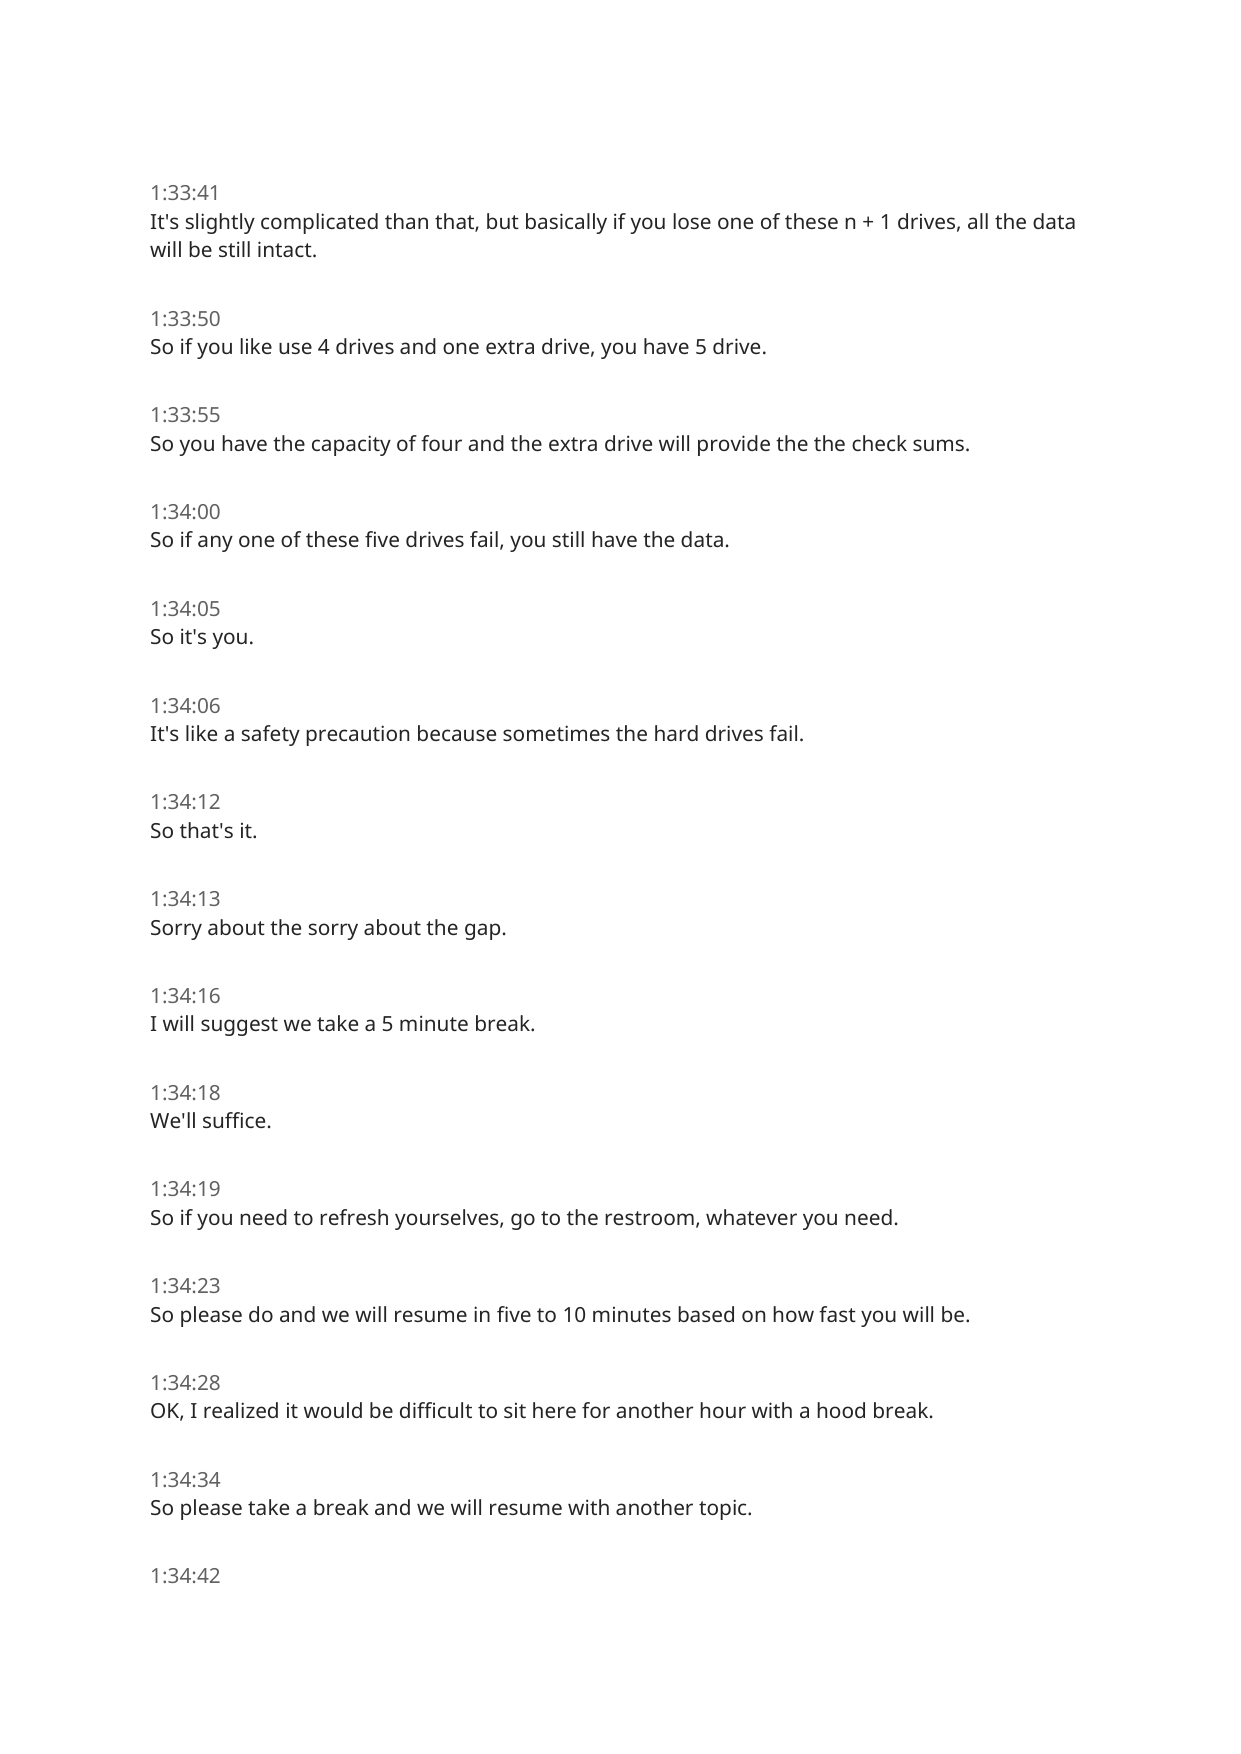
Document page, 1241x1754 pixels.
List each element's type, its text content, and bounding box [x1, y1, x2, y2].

text 1:33:41 It's slightly complicated than that, but basically if you lose one of these n + 1 drives, all the data will be still intact. [150, 150, 1090, 264]
text 1:34:23 So please do and we will resume in five to 10 minutes based on how fast you will be. [150, 1243, 1090, 1328]
text 1:33:55 So you have the capacity of four and the extra drive will provide the the check sums. [150, 372, 1090, 457]
text 1:34:13 Sorry about the sorry about the gap. [150, 856, 1090, 941]
text 1:34:28 OK, I realized it would be difficult to sit here for another hour with a hood break. [150, 1340, 1090, 1425]
text 1:34:18 We'll suffice. [150, 1049, 1090, 1135]
text 1:33:50 So if you like use 4 drives and one extra drive, you have 5 drive. [150, 275, 1090, 361]
text 1:34:34 So please take a break and we will resume with another topic. [150, 1436, 1090, 1522]
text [150, 1533, 1090, 1590]
text 1:34:00 So if any one of these five drives fail, you still have the data. [150, 469, 1090, 554]
text 1:34:06 It's like a safety precaution because sometimes the hard drives fail. [150, 662, 1090, 748]
text 1:34:19 So if you need to refresh yourselves, go to the restroom, whatever you need. [150, 1146, 1090, 1231]
text 1:34:12 So that's it. [150, 759, 1090, 844]
text 1:34:16 I will suggest we take a 5 minute break. [150, 953, 1090, 1038]
text 1:34:05 So it's you. [150, 566, 1090, 651]
